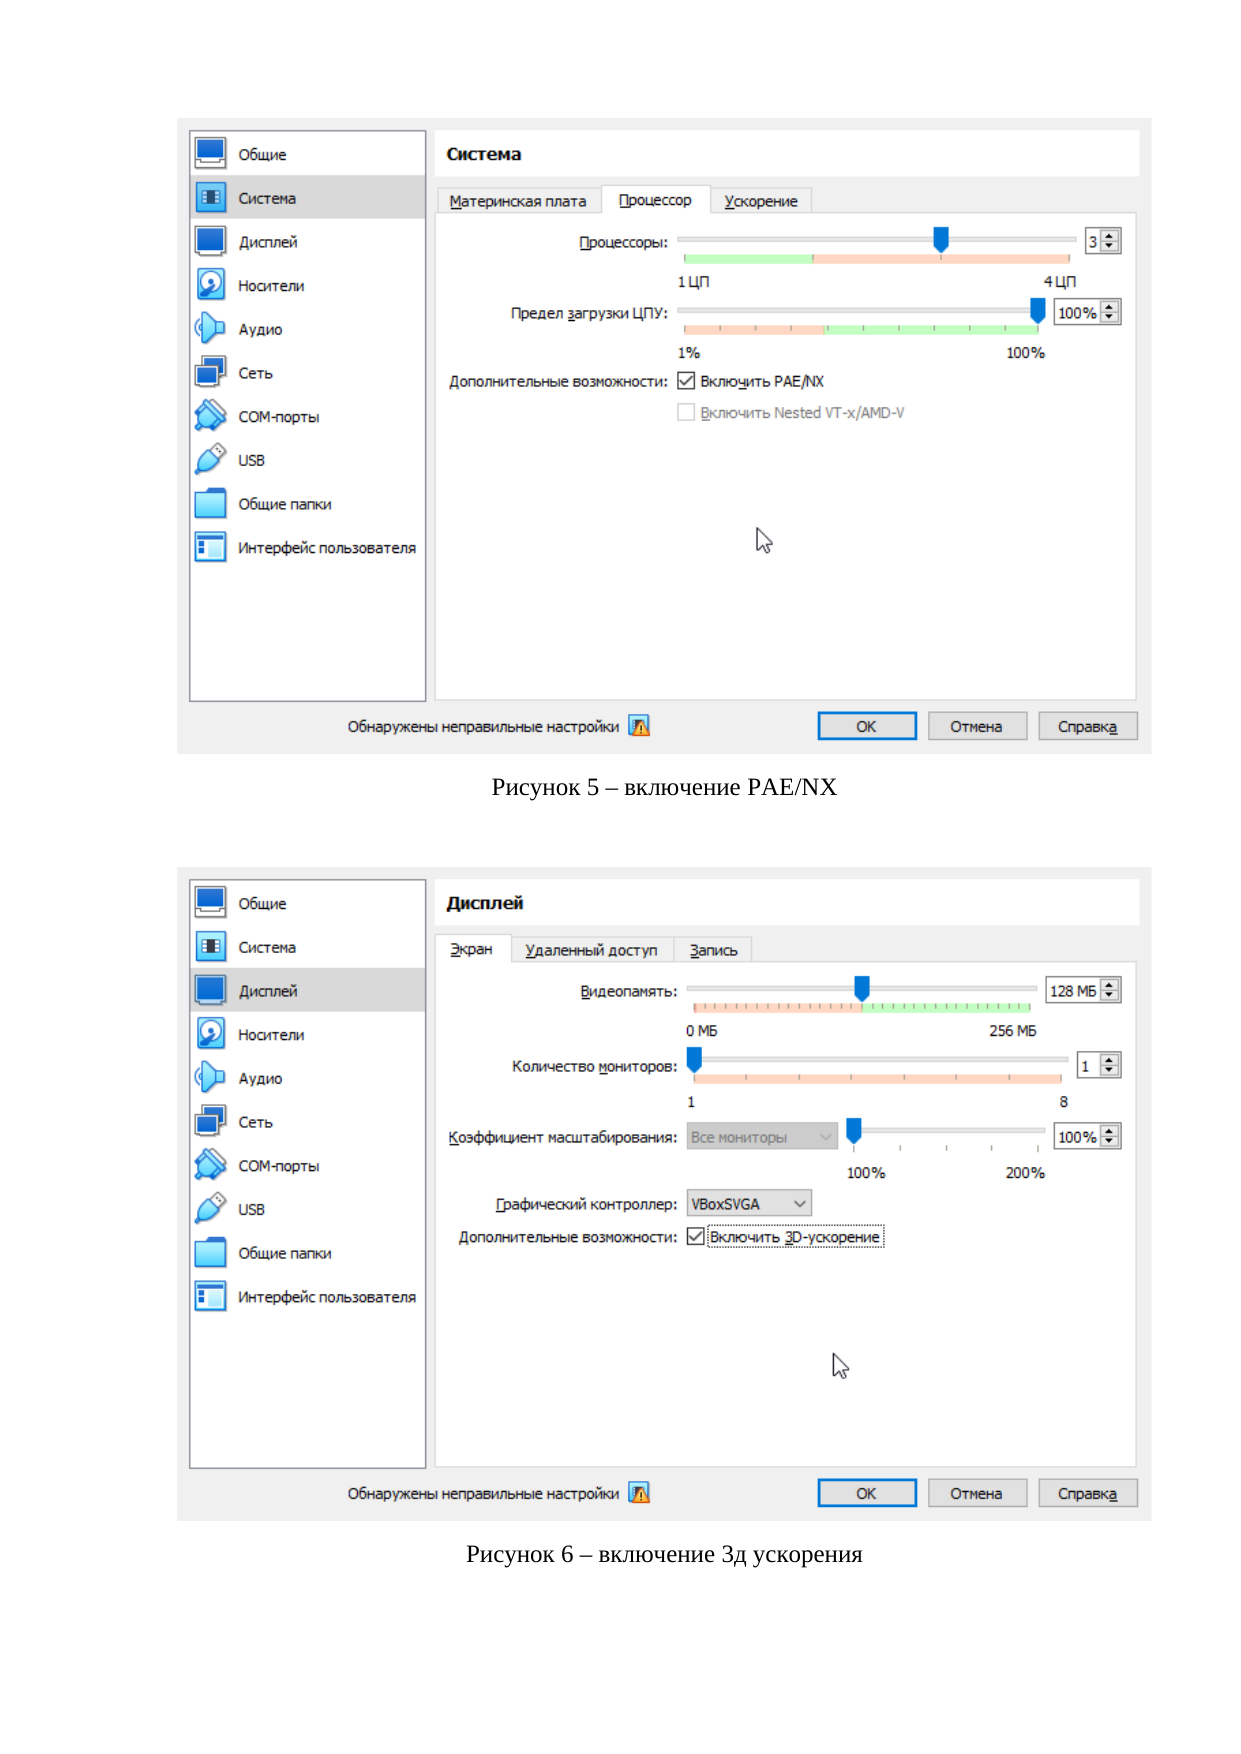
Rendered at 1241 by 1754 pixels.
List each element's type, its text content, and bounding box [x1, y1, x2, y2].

picture [177, 118, 1152, 754]
picture [177, 867, 1152, 1521]
text Рисунок 6 – включение 3д ускорения [177, 1539, 1152, 1568]
text Рисунок 5 – включение PAE/NX [177, 772, 1152, 801]
